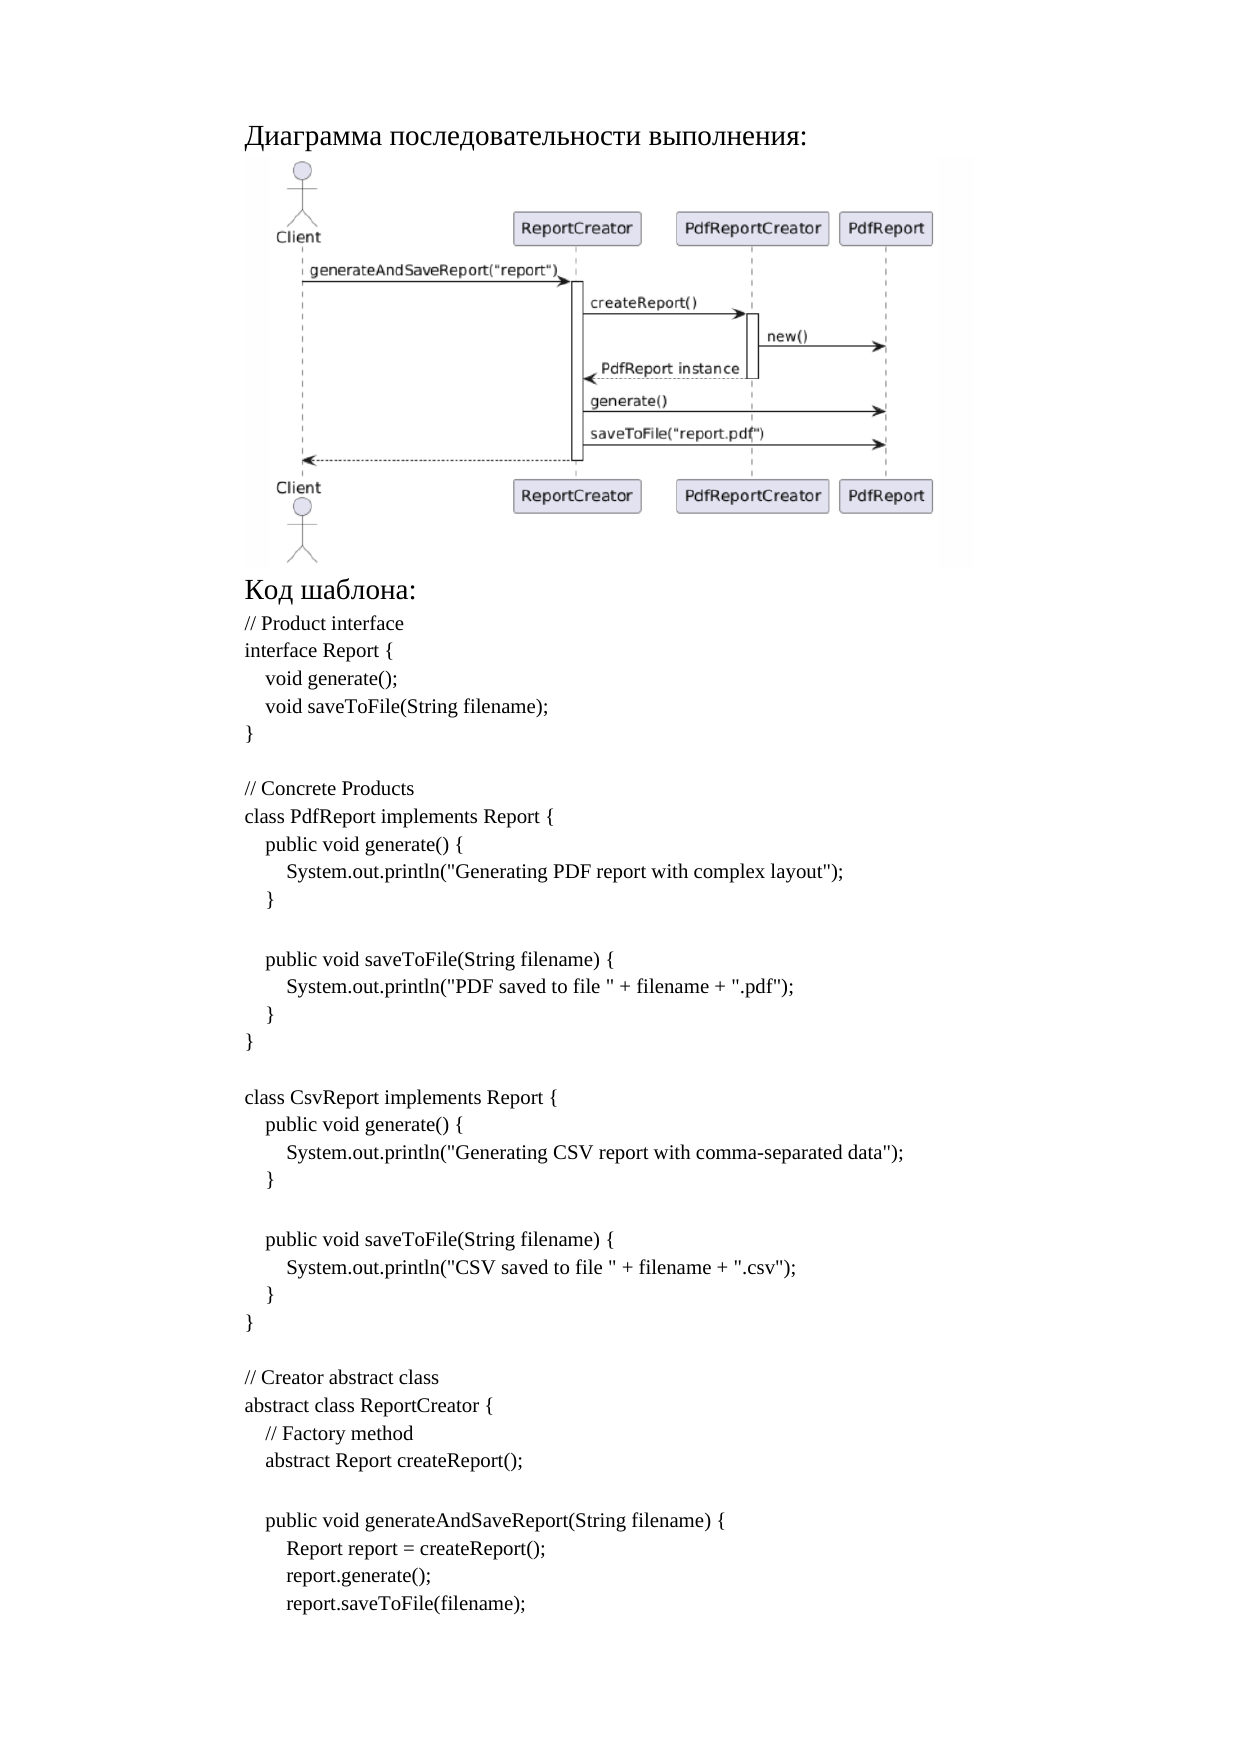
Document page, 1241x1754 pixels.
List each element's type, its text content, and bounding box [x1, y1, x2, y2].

list } [244, 887, 1152, 911]
list report.generate(); [244, 1563, 1152, 1587]
list // Concrete Products [244, 776, 1152, 800]
list } [244, 1282, 1152, 1306]
list Report report = createReport(); [244, 1535, 1152, 1559]
list // Creator abstract class [244, 1365, 1152, 1389]
list abstract class ReportCreator { [244, 1393, 1152, 1417]
list } [244, 1002, 1152, 1026]
list void saveToFile(String filename); [244, 693, 1152, 718]
list public void generate() { [244, 832, 1152, 856]
list public void generateAndSaveReport(String filename) { [244, 1508, 1152, 1532]
list public void generate() { [244, 1112, 1152, 1136]
list class CsvReport implements Report { [244, 1084, 1152, 1109]
picture [244, 155, 974, 568]
list } [244, 1029, 1152, 1053]
list void generate(); [244, 666, 1152, 690]
list report.saveToFile(filename); [244, 1591, 1152, 1615]
list abstract Report createReport(); [244, 1448, 1152, 1472]
list System.out.println("CSV saved to file " + filename + ".csv"); [244, 1255, 1152, 1279]
list public void saveToFile(String filename) { [244, 947, 1152, 971]
list public void saveToFile(String filename) { [244, 1227, 1152, 1251]
list class PdfReport implements Report { [244, 804, 1152, 828]
list System.out.println("Generating CSV report with comma-separated data"); [244, 1140, 1152, 1164]
list System.out.println("PDF saved to file " + filename + ".pdf"); [244, 974, 1152, 998]
list System.out.println("Generating PDF report with complex layout"); [244, 859, 1152, 883]
list } [244, 1310, 1152, 1334]
list } [244, 1167, 1152, 1191]
list // Factory method [244, 1420, 1152, 1444]
list // Product interface [244, 611, 1152, 635]
list interface Report { [244, 638, 1152, 662]
list } [244, 721, 1152, 745]
list Код шаблона: [244, 572, 1152, 606]
